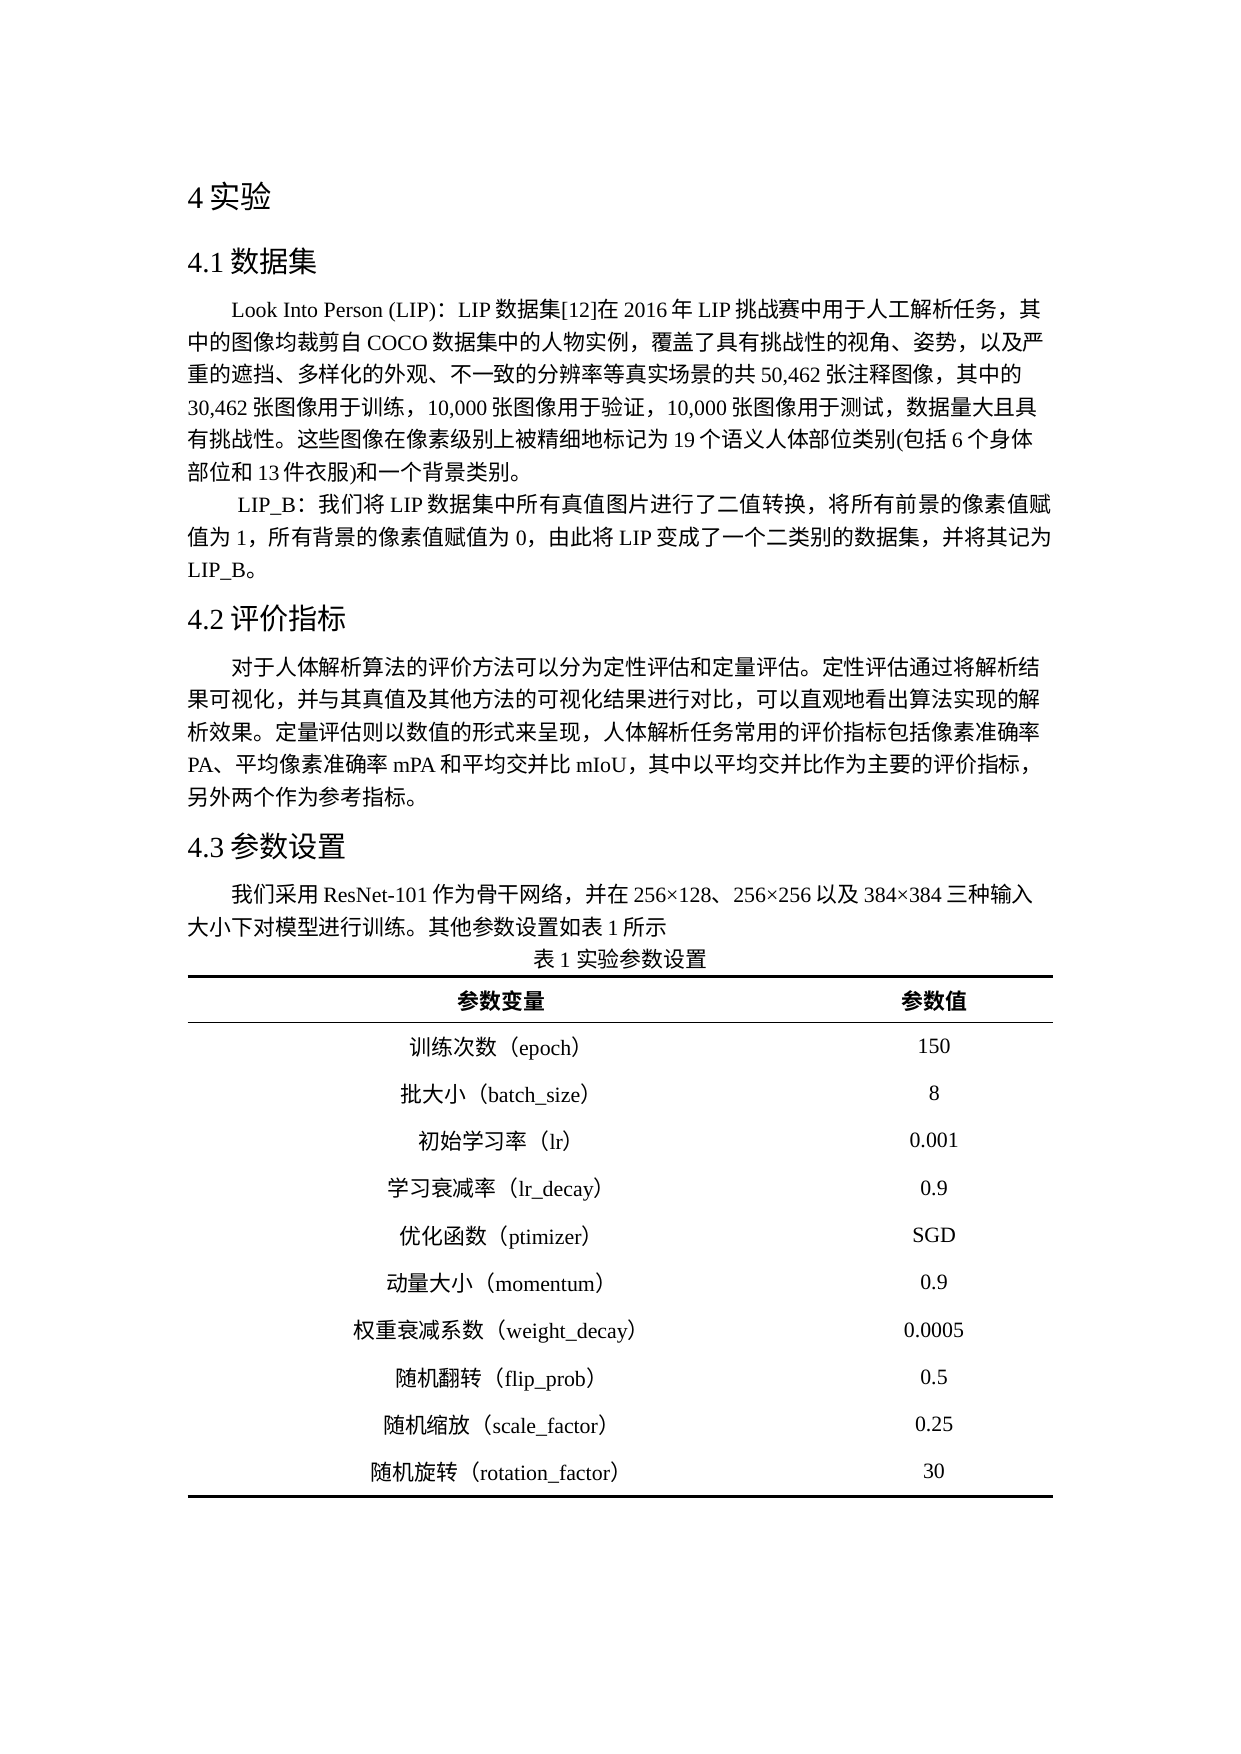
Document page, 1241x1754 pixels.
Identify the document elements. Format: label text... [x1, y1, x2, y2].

text 4实验 [187, 162, 1053, 227]
table_cell 150 [815, 1023, 1053, 1069]
text 4.2评价指标 [187, 584, 1053, 649]
text 对于人体解析算法的评价方法可以分为定性评估和定量评估。定性评估通过将解析结果可视化，并与其真值及其他方法的可视化结果进行对比，可以直观地看出算法实现的解析效果。定量评估则以数值的形式来呈现，人体解析任务常用的评价指标包括像素准确率PA、平均像素准确率mPA和平均交并比mIoU，其中以平均交并比作为主要的评价指标，另外两个作为参考指标。 [187, 649, 1053, 812]
table_cell 随机缩放（scale_factor） [188, 1400, 815, 1447]
table_header 参数值 [815, 978, 1053, 1022]
table_header 参数变量 [188, 978, 815, 1022]
text 4.1数据集 [187, 227, 1053, 292]
table_cell 动量大小（momentum） [188, 1258, 815, 1306]
text LIP_B：我们将LIP数据集中所有真值图片进行了二值转换，将所有前景的像素值赋值为1，所有背景的像素值赋值为0，由此将LIP变成了一个二类别的数据集，并将其记为LIP_B。 [187, 487, 1053, 584]
table_cell 0.9 [815, 1258, 1053, 1306]
table_cell 权重衰减系数（weight_decay） [188, 1306, 815, 1353]
table_cell 初始学习率（lr） [188, 1116, 815, 1164]
table_cell 随机旋转（rotation_factor） [188, 1448, 815, 1495]
table_cell 批大小（batch_size） [188, 1069, 815, 1116]
text 4.3参数设置 [187, 812, 1053, 877]
table_cell 0.0005 [815, 1306, 1053, 1353]
table_cell 学习衰减率（lr_decay） [188, 1164, 815, 1211]
table_cell 0.9 [815, 1164, 1053, 1211]
table_cell 训练次数（epoch） [188, 1023, 815, 1069]
text Look Into Person (LIP)：LIP数据集[12]在2016年LIP挑战赛中用于人工解析任务，其中的图像均裁剪自COCO数据集中的人物实例，覆盖了具有挑战性的视角、姿势，以及严重的遮挡、多样化的外观、不一致的分辨率等真实场景的共50,462张注释图像，其中的30,462张图像用于训练，10,000张图像用于验证，10,000张图像用于测试，数据量大且具有挑战性。这些图像在像素级别上被精细地标记为19个语义人体部位类别(包括6个身体部位和13件衣服)和一个背景类别。 [187, 292, 1053, 487]
text 表1 实验参数设置 [187, 942, 1053, 974]
text 我们采用ResNet-101作为骨干网络，并在256×128、256×256以及384×384三种输入大小下对模型进行训练。其他参数设置如表1所示 [187, 877, 1053, 942]
table_cell 随机翻转（flip_prob） [188, 1353, 815, 1400]
table_cell 8 [815, 1069, 1053, 1116]
table_cell 0.5 [815, 1353, 1053, 1400]
table_cell SGD [815, 1211, 1053, 1258]
table_cell 0.25 [815, 1400, 1053, 1447]
table_cell 30 [815, 1448, 1053, 1495]
table_cell 优化函数（ptimizer） [188, 1211, 815, 1258]
table_cell 0.001 [815, 1116, 1053, 1164]
